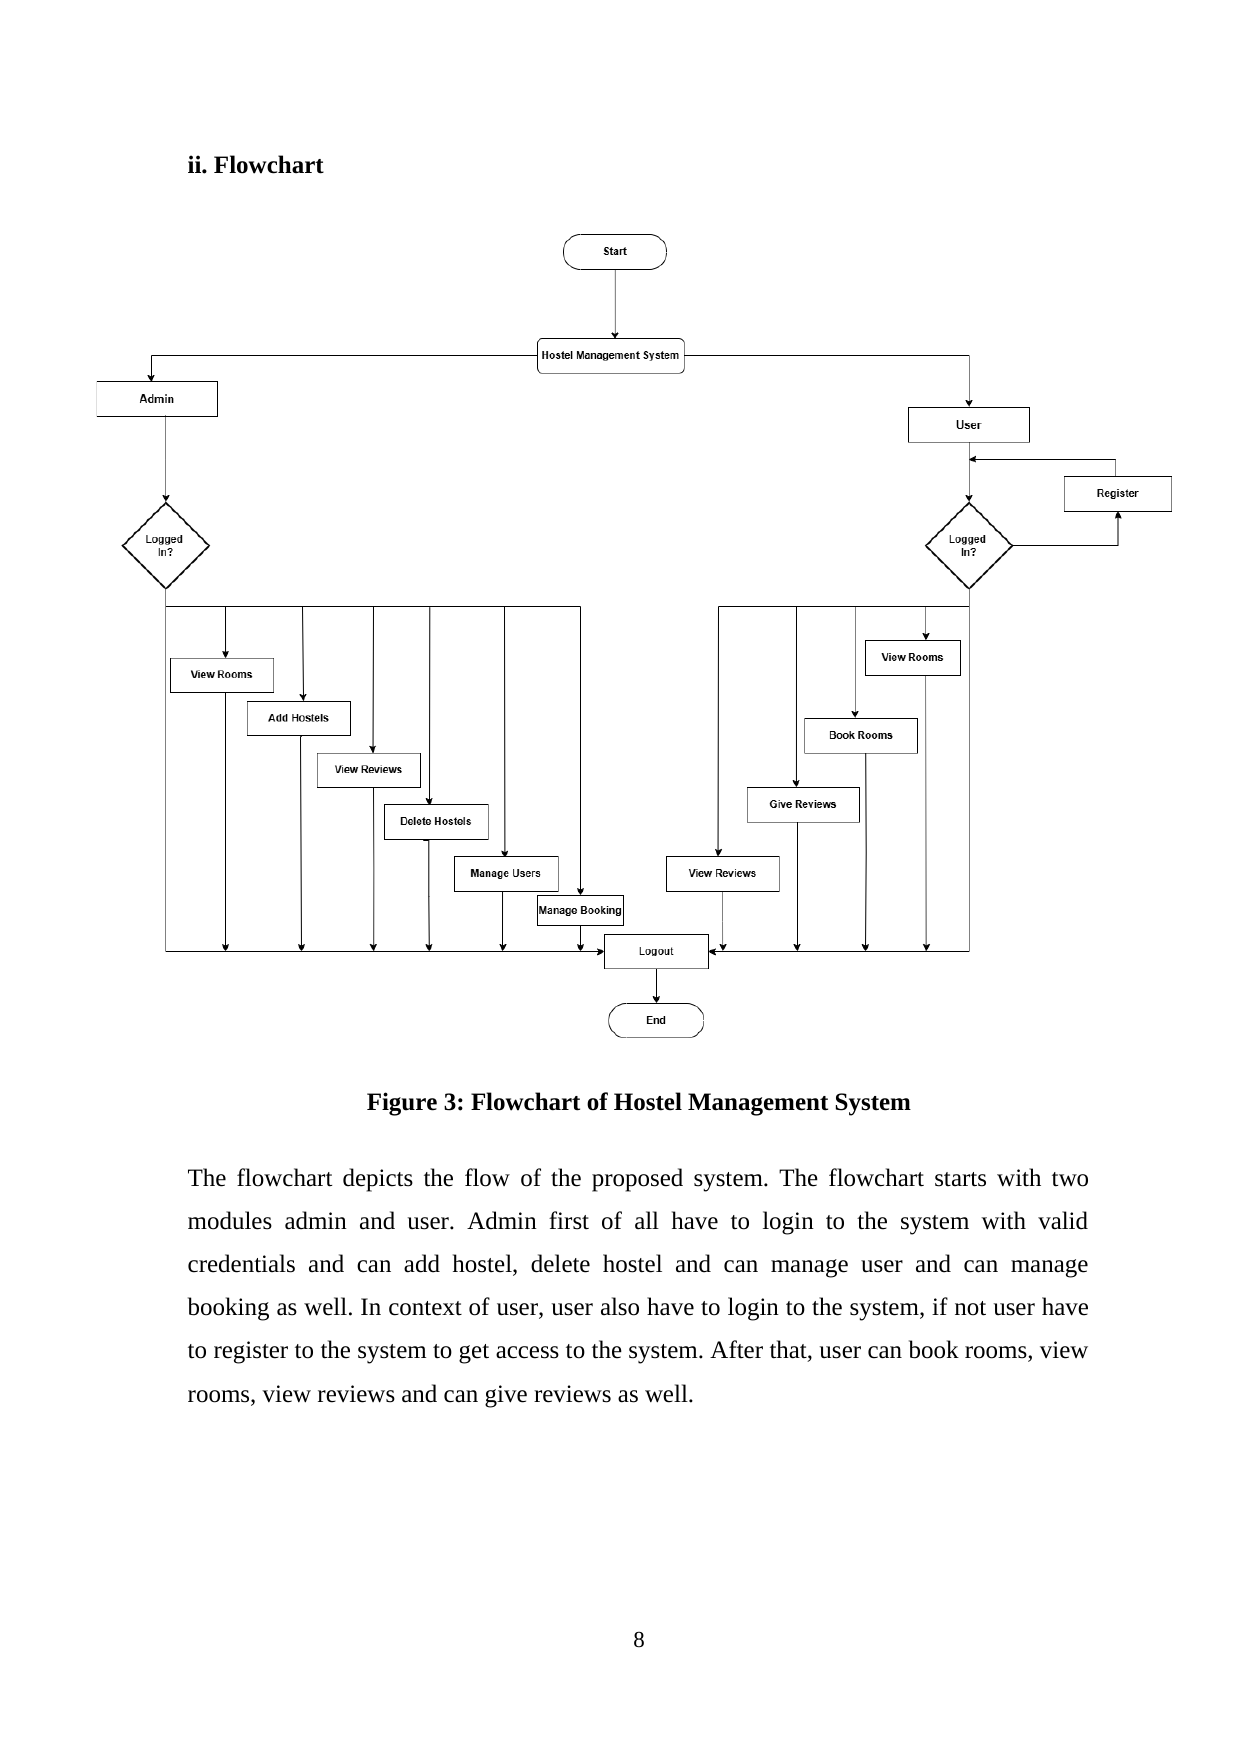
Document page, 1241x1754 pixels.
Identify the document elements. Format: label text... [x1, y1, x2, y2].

picture [96, 234, 1172, 1038]
subtitle ii. Flowchart [187, 150, 1090, 179]
text Figure 3: Flowchart of Hostel Management System [187, 1087, 1090, 1116]
text The flowchart depicts the flow of the proposed system. The flowchart starts with two modules admin and user. Admin first of all have to login to the system with valid credentials and can add hostel, delete hostel and can manage user and can manage booking as well. In context of user, user also have to login to the system, if not user have to register to the system to get access to the system. After that, user can book rooms, view rooms, view reviews and can give reviews as well. [187, 1163, 1090, 1407]
